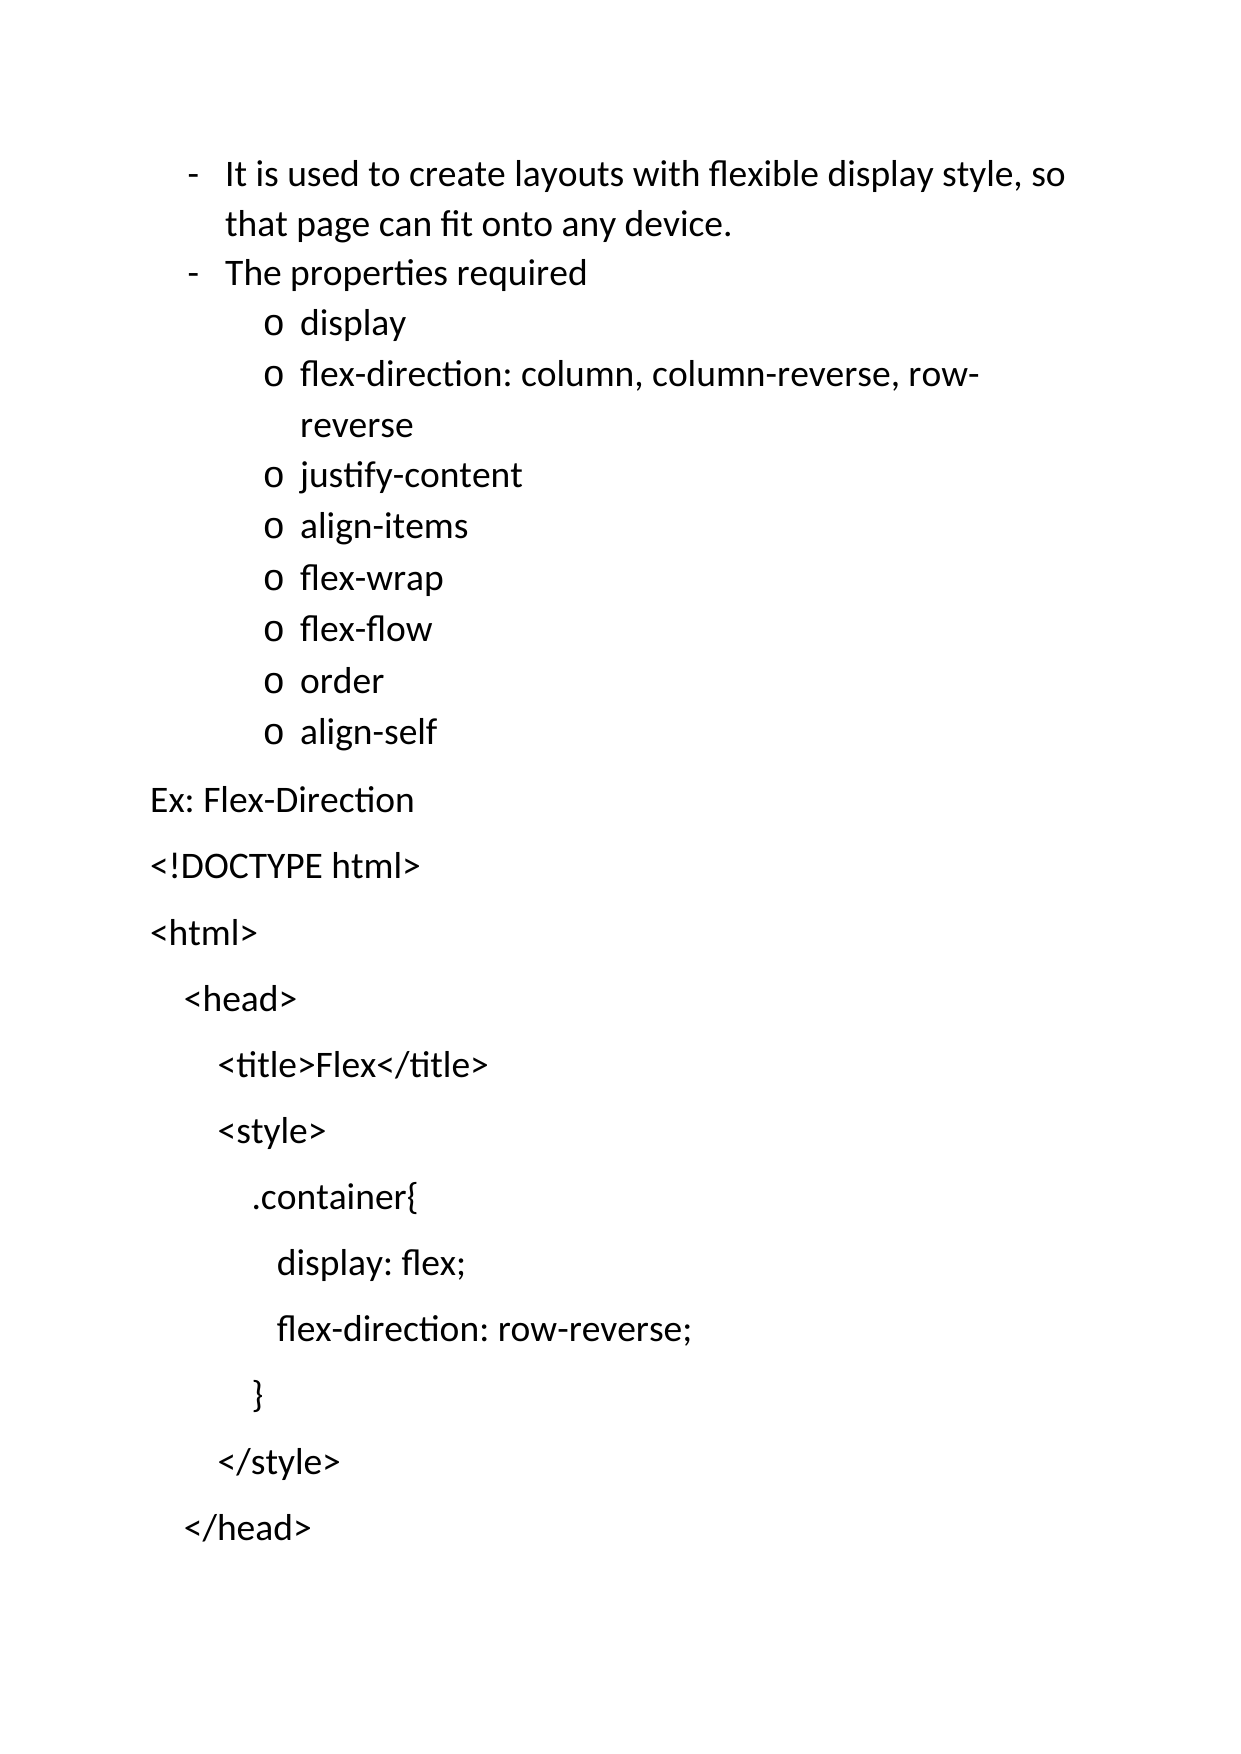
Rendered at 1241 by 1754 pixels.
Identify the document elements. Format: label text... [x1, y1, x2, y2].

list It is used to create layouts with flexible display style, so that page can fit onto any device. [187, 150, 1090, 245]
text } [150, 1371, 1090, 1417]
text display: flex; [150, 1239, 1090, 1285]
list flex-direction: column, column-reverse, row-reverse [262, 350, 1090, 447]
text .container{ [150, 1173, 1090, 1219]
list The properties required [187, 249, 1090, 295]
text </style> [150, 1438, 1090, 1483]
list order [262, 657, 1090, 704]
text flex-direction: row-reverse; [150, 1305, 1090, 1351]
text </head> [150, 1504, 1090, 1549]
text Ex: Flex-Direction [150, 776, 1090, 822]
list flex-wrap [262, 554, 1090, 601]
list display [262, 298, 1090, 346]
text <html> [150, 908, 1090, 954]
text <head> [150, 974, 1090, 1020]
text <title>Flex</title> [150, 1041, 1090, 1087]
text <style> [150, 1107, 1090, 1153]
list align-items [262, 502, 1090, 550]
text <!DOCTYPE html> [150, 842, 1090, 888]
list flex-flow [262, 605, 1090, 653]
list justify-content [262, 451, 1090, 498]
list align-self [262, 708, 1090, 756]
